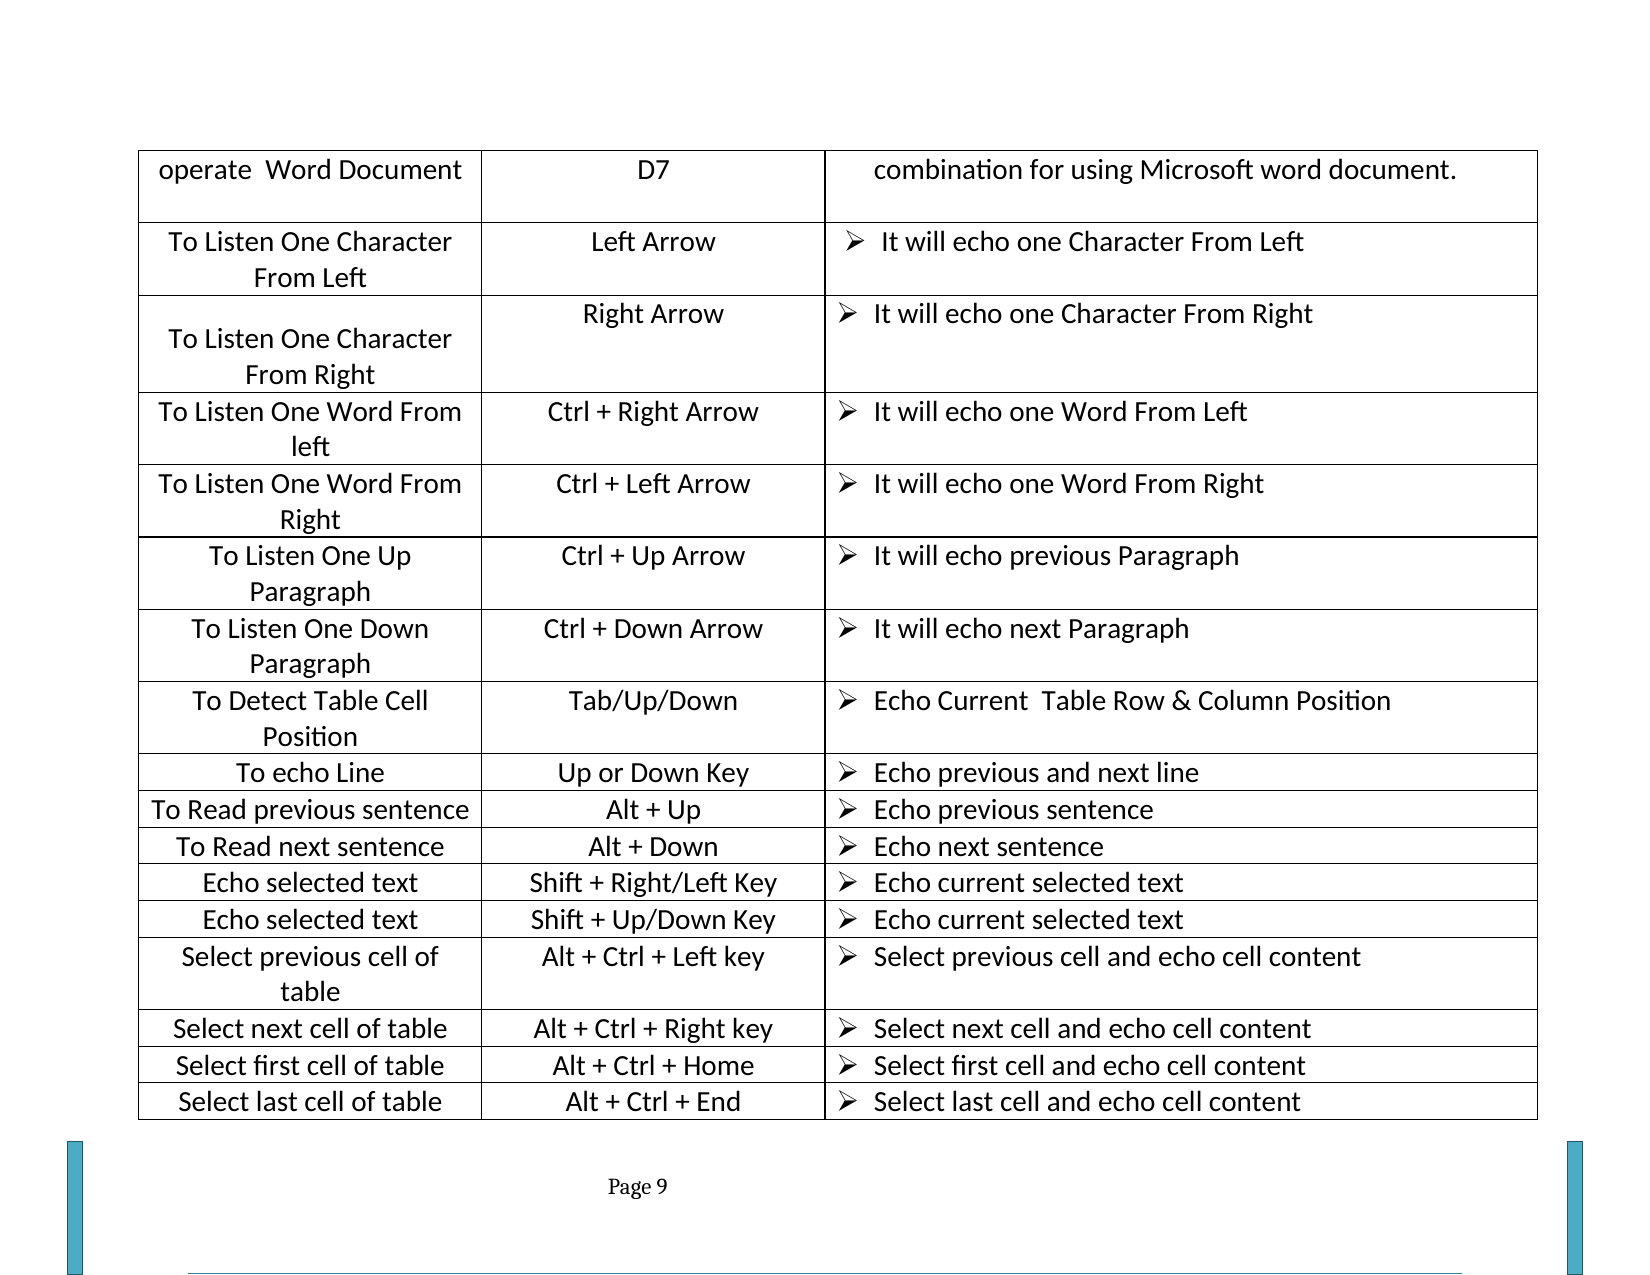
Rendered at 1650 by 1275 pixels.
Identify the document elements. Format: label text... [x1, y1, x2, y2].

table_cell Echo selected text [139, 901, 481, 937]
table_cell Select previous cell of table [139, 938, 481, 1009]
table_cell Select last cell and echo cell content [826, 1083, 1537, 1119]
table_cell Select next cell and echo cell content [826, 1010, 1537, 1046]
table_cell Ctrl + Right Arrow [482, 393, 824, 464]
table_cell Shift + Up/Down Key [482, 901, 824, 937]
table_cell Echo previous and next line [826, 754, 1537, 790]
table_cell To Listen One Down Paragraph [139, 610, 481, 681]
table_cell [139, 151, 481, 222]
table_cell Left Arrow [482, 223, 824, 294]
table_cell Alt + Down [482, 828, 824, 863]
table_cell Right Arrow [482, 296, 824, 392]
table_cell To Listen One Word From Right [139, 465, 481, 536]
table_cell Select next cell of table [139, 1010, 481, 1046]
table_cell To Listen One Word From left [139, 393, 481, 464]
table_cell It will echo one Character From Left [826, 223, 1537, 294]
table_cell Echo next sentence [826, 828, 1537, 863]
table_cell To Listen One Character From Right [139, 296, 481, 392]
table_cell Ctrl + Down Arrow [482, 610, 824, 681]
table_cell Select last cell of table [139, 1083, 481, 1119]
table_cell Echo current selected text [826, 901, 1537, 937]
table_cell Select first cell and echo cell content [826, 1047, 1537, 1082]
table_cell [826, 151, 1537, 222]
table_cell To Listen One Up Paragraph [139, 538, 481, 609]
table_cell It will echo one Word From Left [826, 393, 1537, 464]
table_cell Select first cell of table [139, 1047, 481, 1082]
table_cell It will echo one Word From Right [826, 465, 1537, 536]
table_cell Echo previous sentence [826, 791, 1537, 827]
table_cell Alt + Ctrl + Left key [482, 938, 824, 1009]
table_cell Select previous cell and echo cell content [826, 938, 1537, 1009]
table_cell Ctrl + Up Arrow [482, 538, 824, 609]
table_cell Alt + Up [482, 791, 824, 827]
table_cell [482, 151, 824, 222]
table_cell To echo Line [139, 754, 481, 790]
table_cell Alt + Ctrl + Home [482, 1047, 824, 1082]
table_cell Tab/Up/Down [482, 682, 824, 753]
table_cell It will echo next Paragraph [826, 610, 1537, 681]
table_cell To Listen One Character From Left [139, 223, 481, 294]
table_cell Ctrl + Left Arrow [482, 465, 824, 536]
table_cell It will echo previous Paragraph [826, 538, 1537, 609]
table_cell Up or Down Key [482, 754, 824, 790]
table_cell Echo current selected text [826, 864, 1537, 900]
table_cell Alt + Ctrl + Right key [482, 1010, 824, 1046]
table_cell Echo selected text [139, 864, 481, 900]
table_cell Alt + Ctrl + End [482, 1083, 824, 1119]
table_cell To Read previous sentence [139, 791, 481, 827]
table_cell It will echo one Character From Right [826, 296, 1537, 392]
table_cell To Read next sentence [139, 828, 481, 863]
table_cell Shift + Right/Left Key [482, 864, 824, 900]
table_cell Echo Current Table Row & Column Position [826, 682, 1537, 753]
table_cell To Detect Table Cell Position [139, 682, 481, 753]
